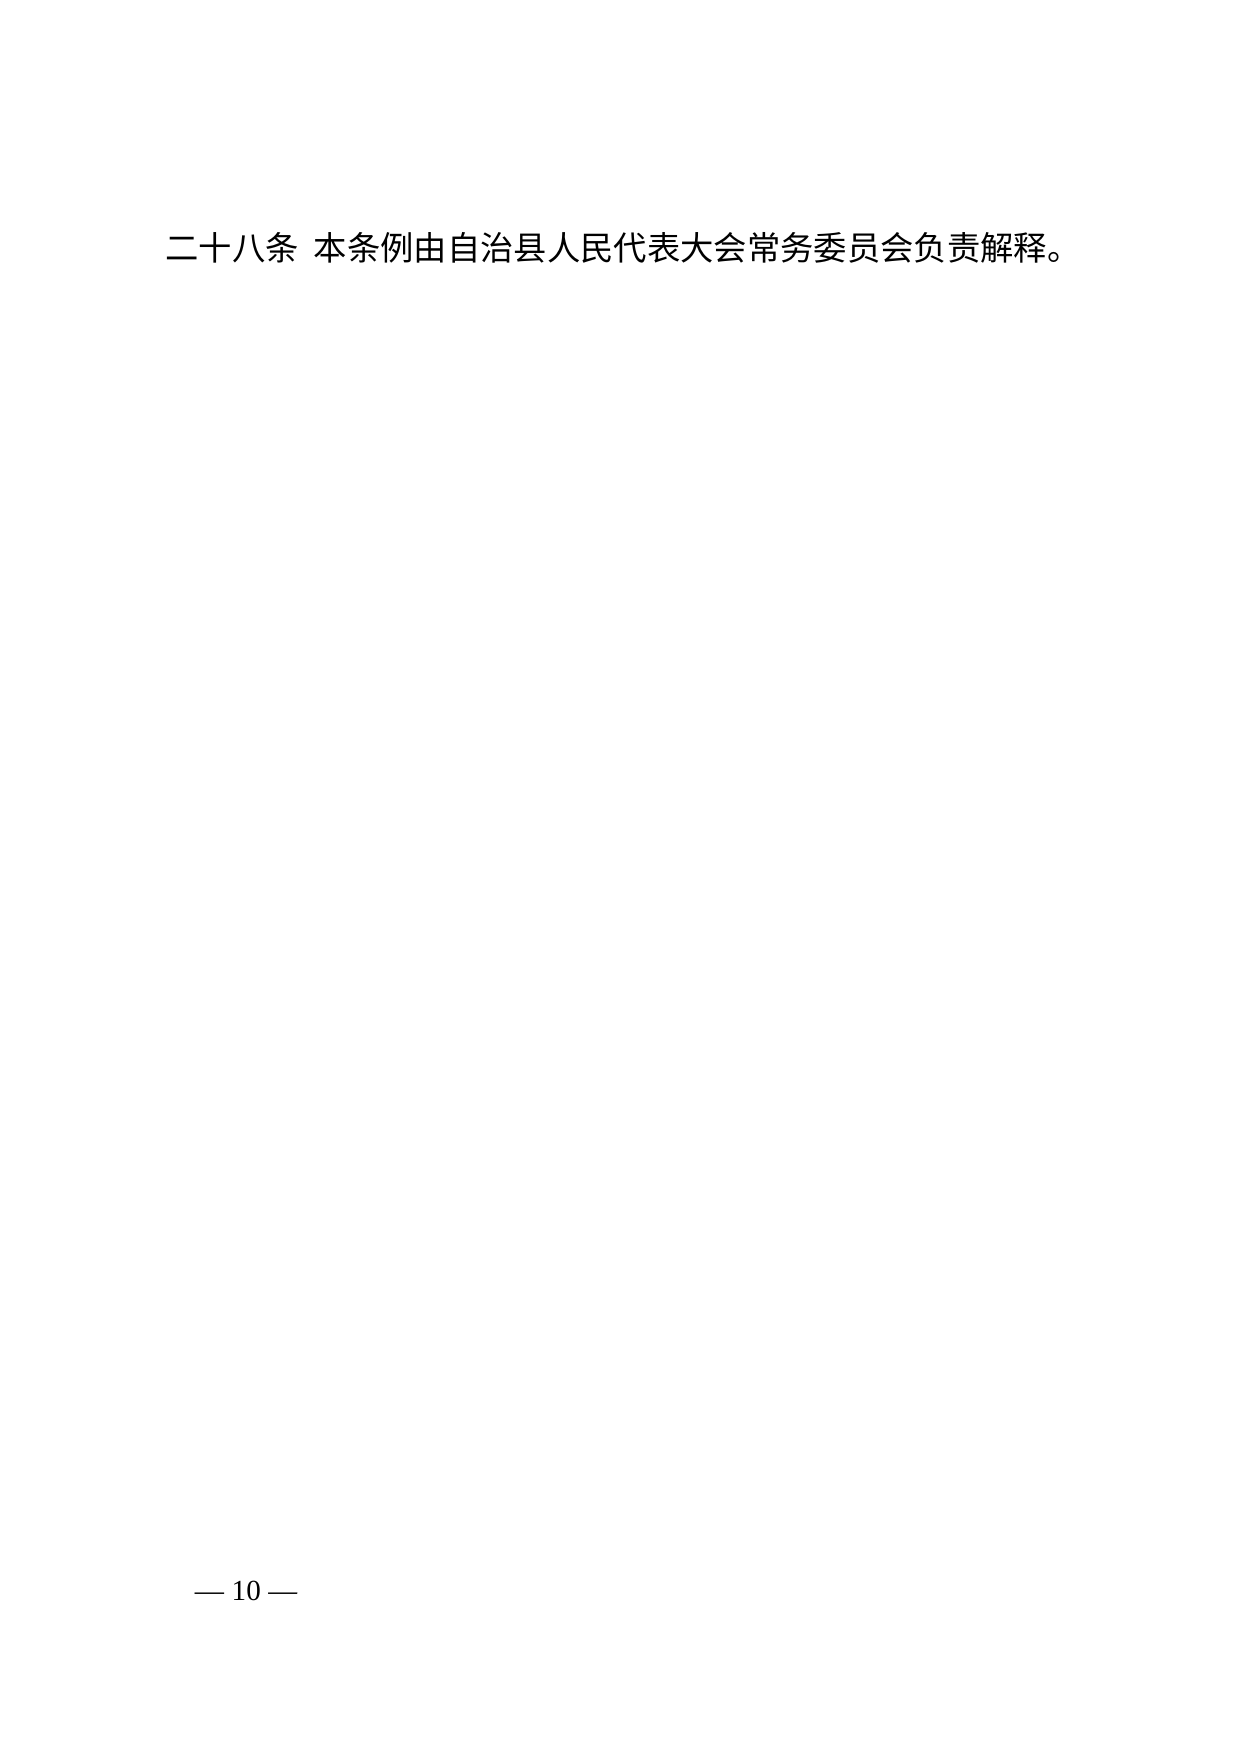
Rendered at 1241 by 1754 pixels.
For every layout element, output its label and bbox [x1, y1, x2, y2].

text [165, 214, 1075, 273]
